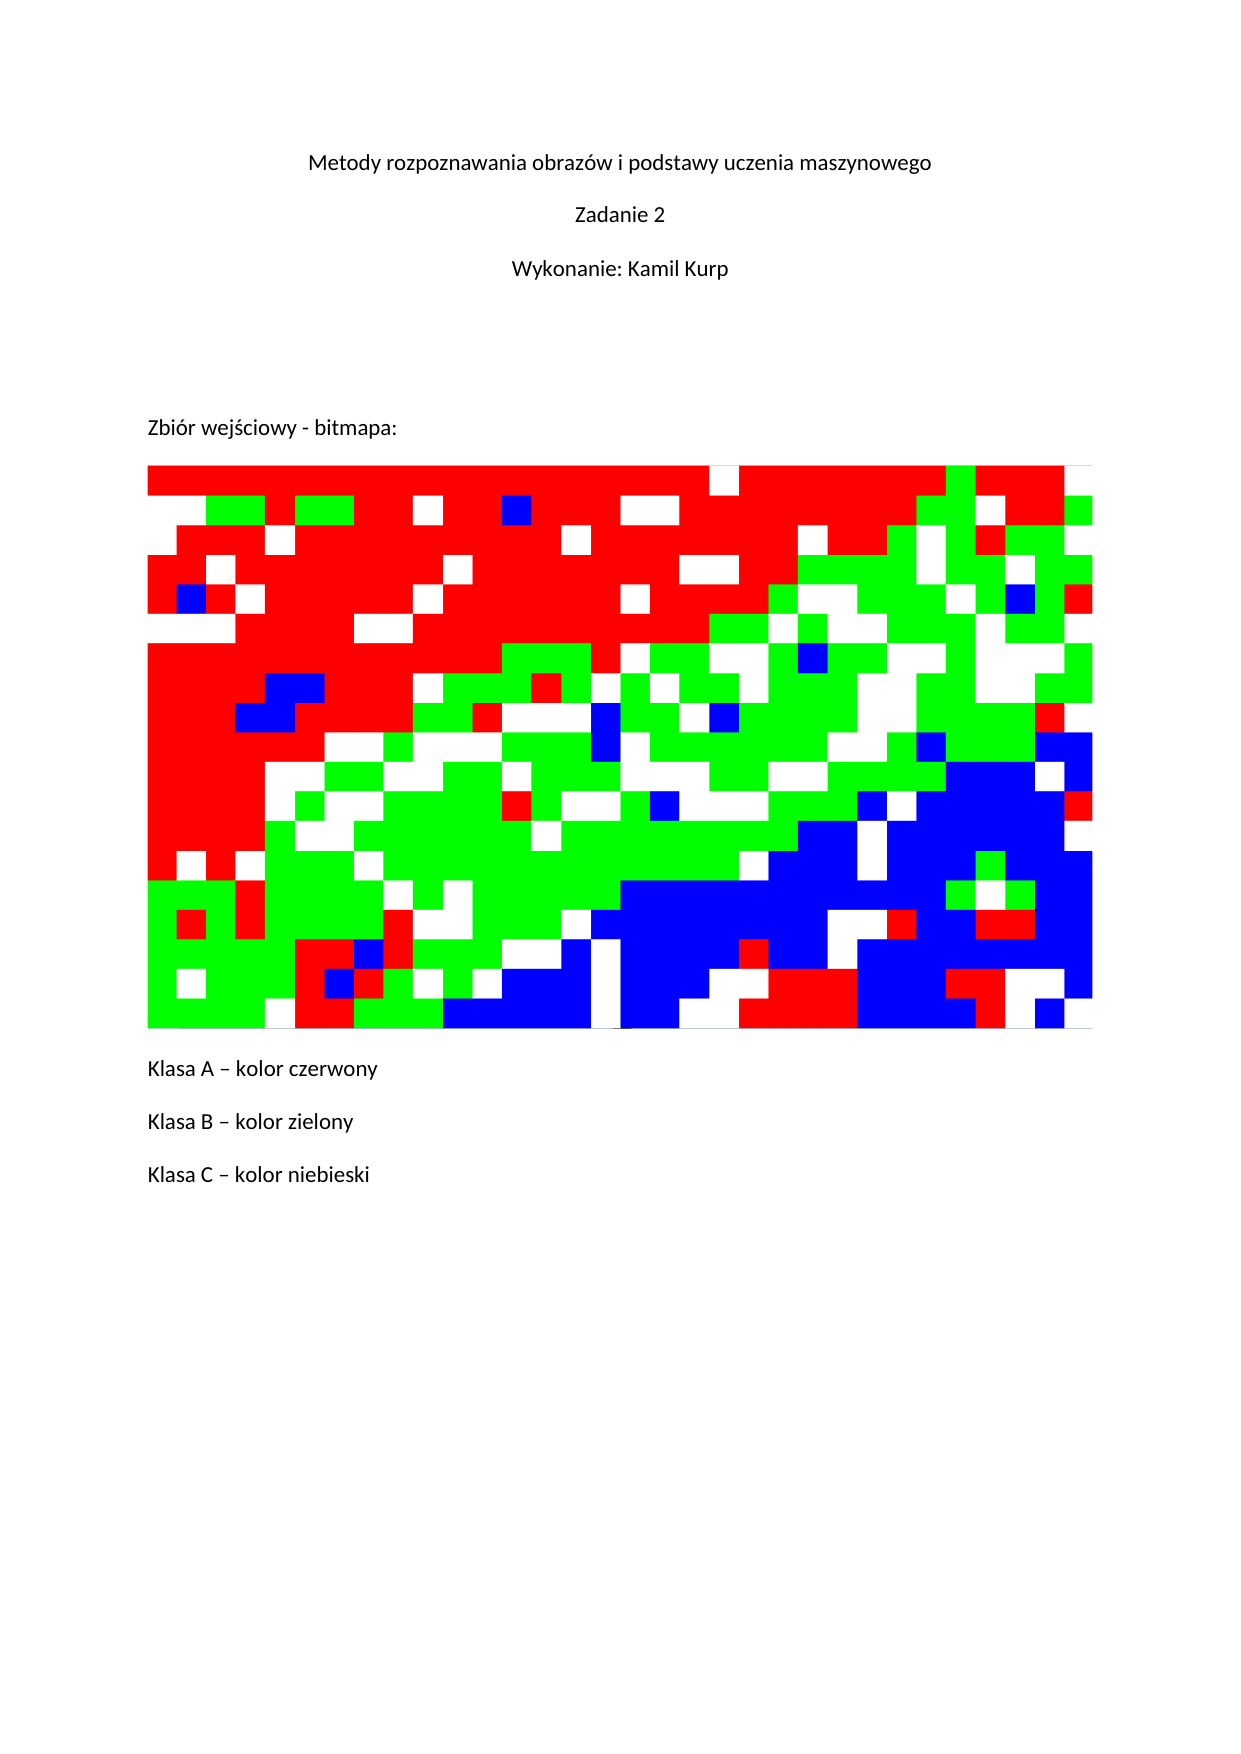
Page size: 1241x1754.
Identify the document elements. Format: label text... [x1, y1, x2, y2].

text Klasa A – kolor czerwony [148, 1054, 1093, 1082]
text Zbiór wejściowy - bitmapa: [148, 413, 1093, 441]
text Klasa C – kolor niebieski [148, 1160, 1093, 1188]
text Wykonanie: Kamil Kurp [148, 254, 1093, 282]
picture [147, 465, 1093, 1029]
text Zadanie 2 [148, 201, 1093, 229]
text Klasa B – kolor zielony [148, 1107, 1093, 1135]
text Metody rozpoznawania obrazów i podstawy uczenia maszynowego [148, 148, 1093, 176]
